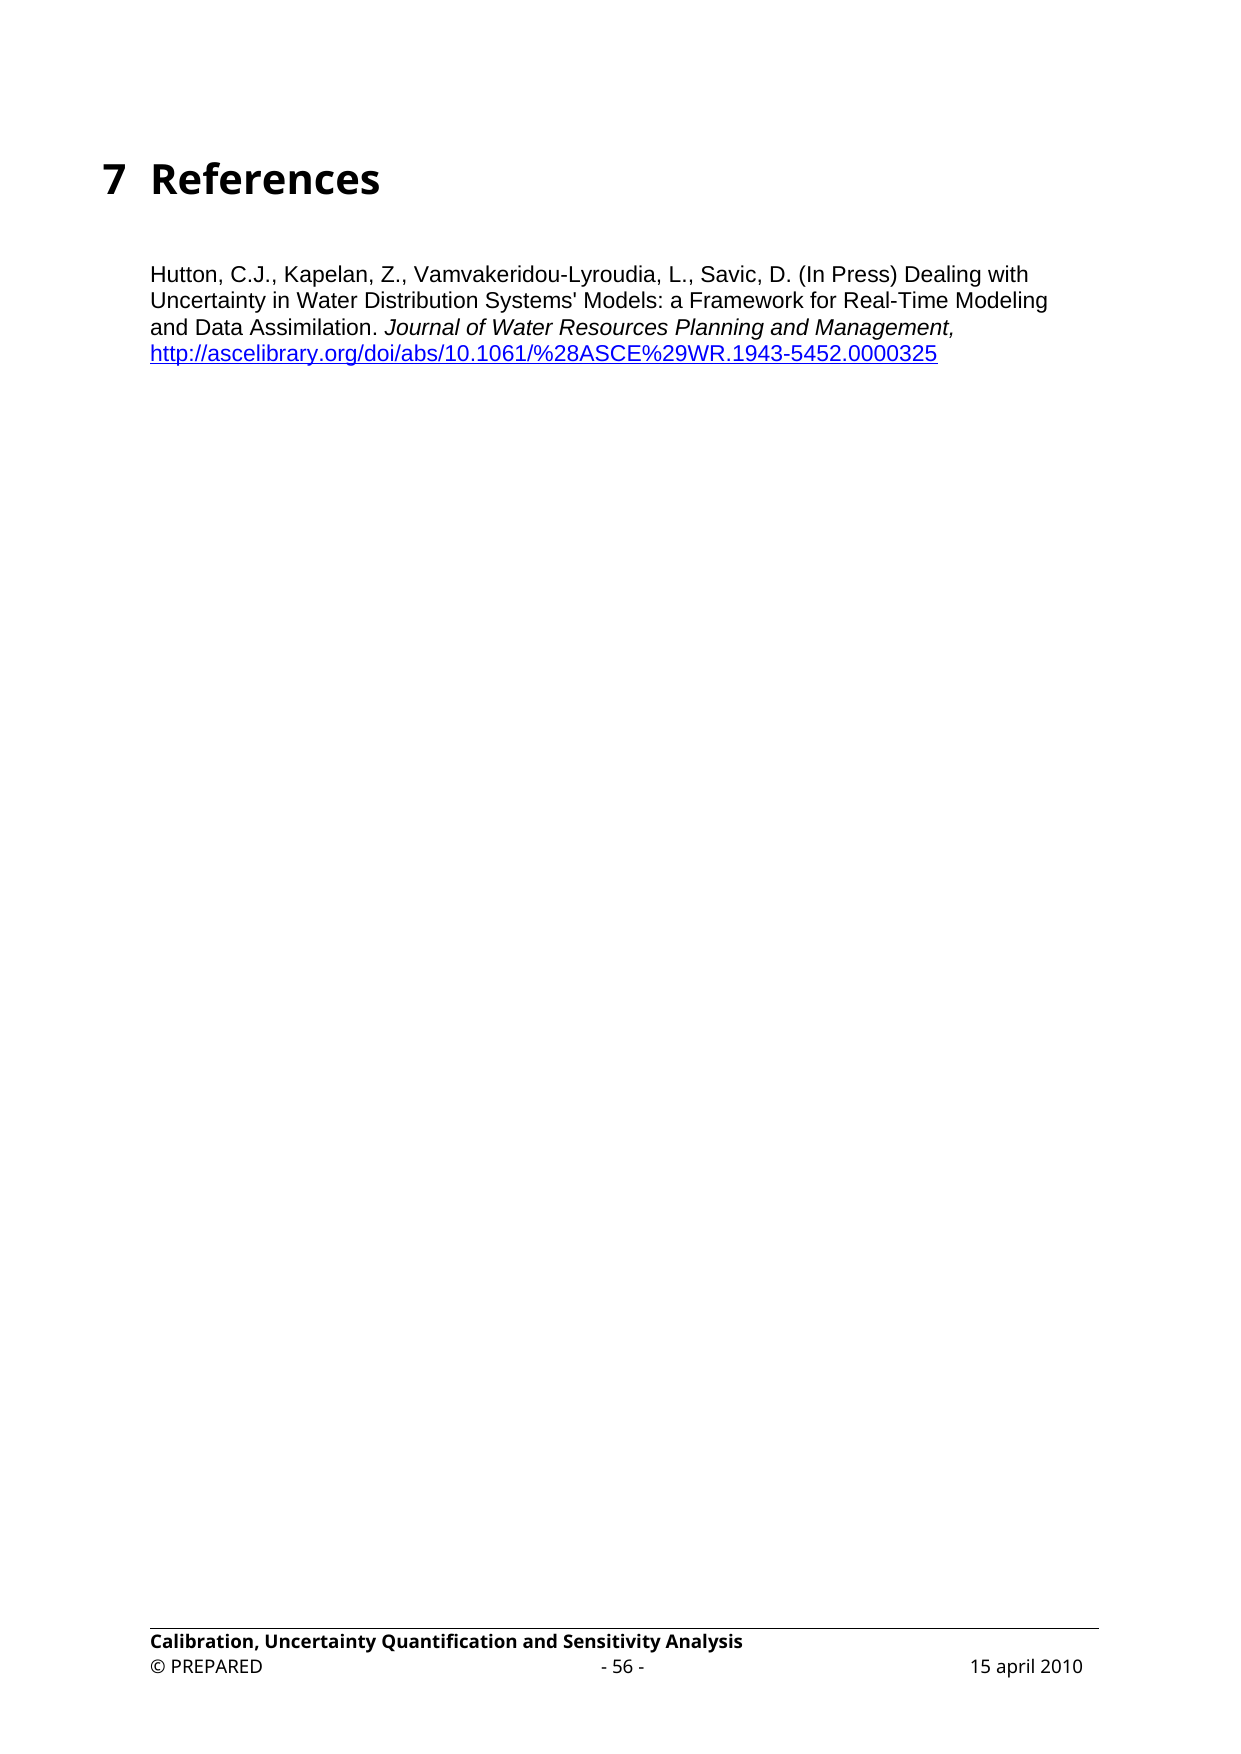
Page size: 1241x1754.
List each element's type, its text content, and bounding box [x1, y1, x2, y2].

subtitle References [126, 150, 1090, 207]
text Hutton, C.J., Kapelan, Z., Vamvakeridou-Lyroudia, L., Savic, D. (In Press) Dealing with Uncertainty in Water Distribution Systems' Models: a Framework for Real-Time Modeling and Data Assimilation. Journal of Water Resources Planning and Management, http://ascelibrary.org/doi/abs/10.1061/%28ASCE%29WR.1943-5452.0000325 [150, 261, 1090, 366]
